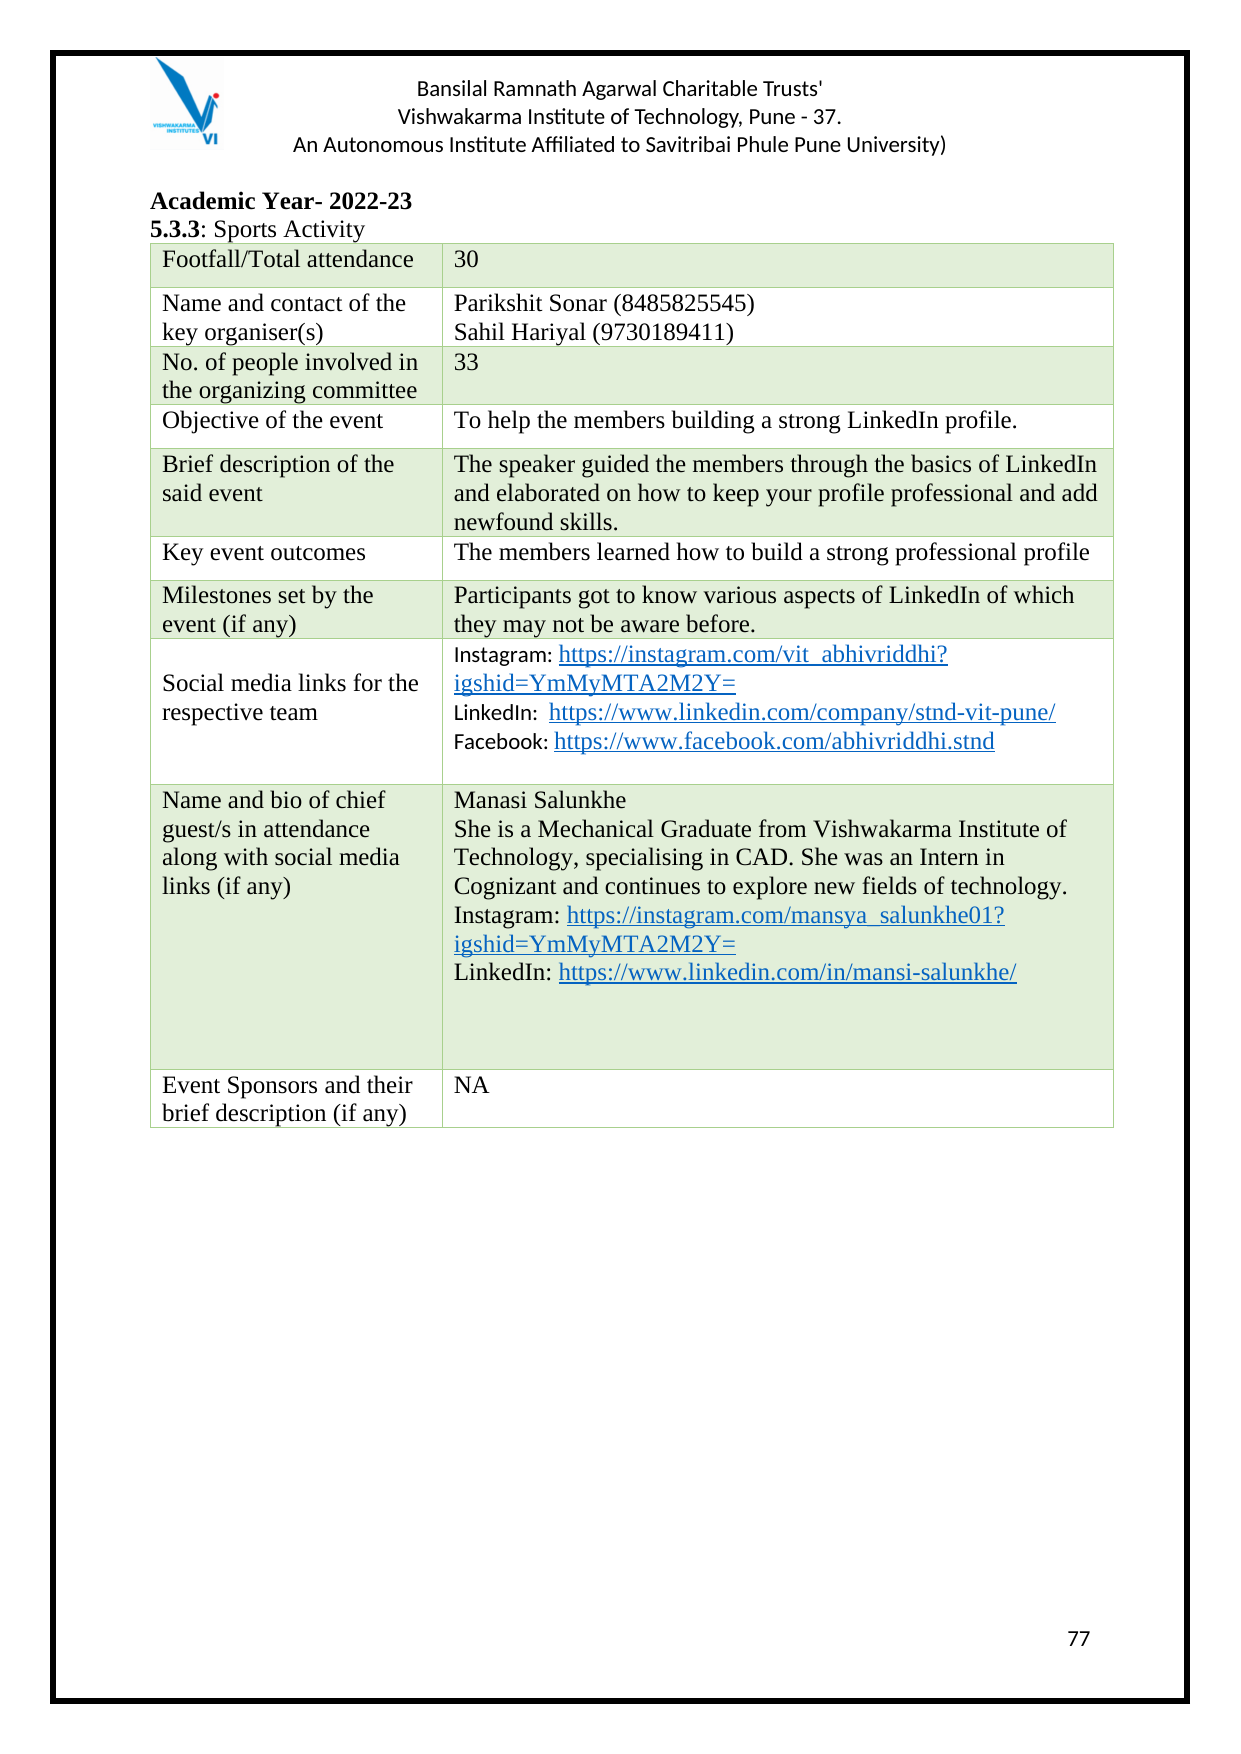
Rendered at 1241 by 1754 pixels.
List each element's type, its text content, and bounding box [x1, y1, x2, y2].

table_cell Event Sponsors and their brief description (if any) [151, 1070, 442, 1127]
table_cell Objective of the event [151, 405, 442, 448]
table_cell Parikshit Sonar (8485825545) Sahil Hariyal (9730189411) [443, 288, 1113, 346]
table_cell The speaker guided the members through the basics of LinkedIn and elaborated on how to keep your profile professional and add newfound skills. [443, 449, 1113, 536]
table_cell Instagram: https://instagram.com/vit_abhivriddhi?igshid=YmMyMTA2M2Y= LinkedIn: https://www.linkedin.com/company/stnd-vit-pune/ Facebook: https://www.facebook.com/abhivriddhi.stnd [443, 639, 1113, 784]
table_cell To help the members building a strong LinkedIn profile. [443, 405, 1113, 448]
table_cell Brief description of the said event [151, 449, 442, 536]
picture [150, 57, 224, 150]
table_cell Name and contact of the key organiser(s) [151, 288, 442, 346]
table_cell 33 [443, 347, 1113, 404]
table_cell The members learned how to build a strong professional profile [443, 537, 1113, 579]
table_cell Footfall/Total attendance [151, 244, 442, 287]
table_cell Participants got to know various aspects of LinkedIn of which they may not be aware before. [443, 581, 1113, 638]
table_cell NA [443, 1070, 1113, 1127]
table_cell Social media links for the respective team [151, 639, 442, 784]
table_cell No. of people involved in the organizing committee [151, 347, 442, 404]
table_cell Milestones set by the event (if any) [151, 581, 442, 638]
table_cell Name and bio of chief guest/s in attendance along with social media links (if any) [151, 785, 442, 1069]
table_cell Key event outcomes [151, 537, 442, 579]
table_cell 30 [443, 244, 1113, 287]
table_cell Manasi Salunkhe She is a Mechanical Graduate from Vishwakarma Institute of Technology, specialising in CAD. She was an Intern in Cognizant and continues to explore new fields of technology. Instagram: https://instagram.com/mansya_salunkhe01?igshid=YmMyMTA2M2Y= LinkedIn: https://www.linkedin.com/in/mansi-salunkhe/ [443, 785, 1113, 1069]
